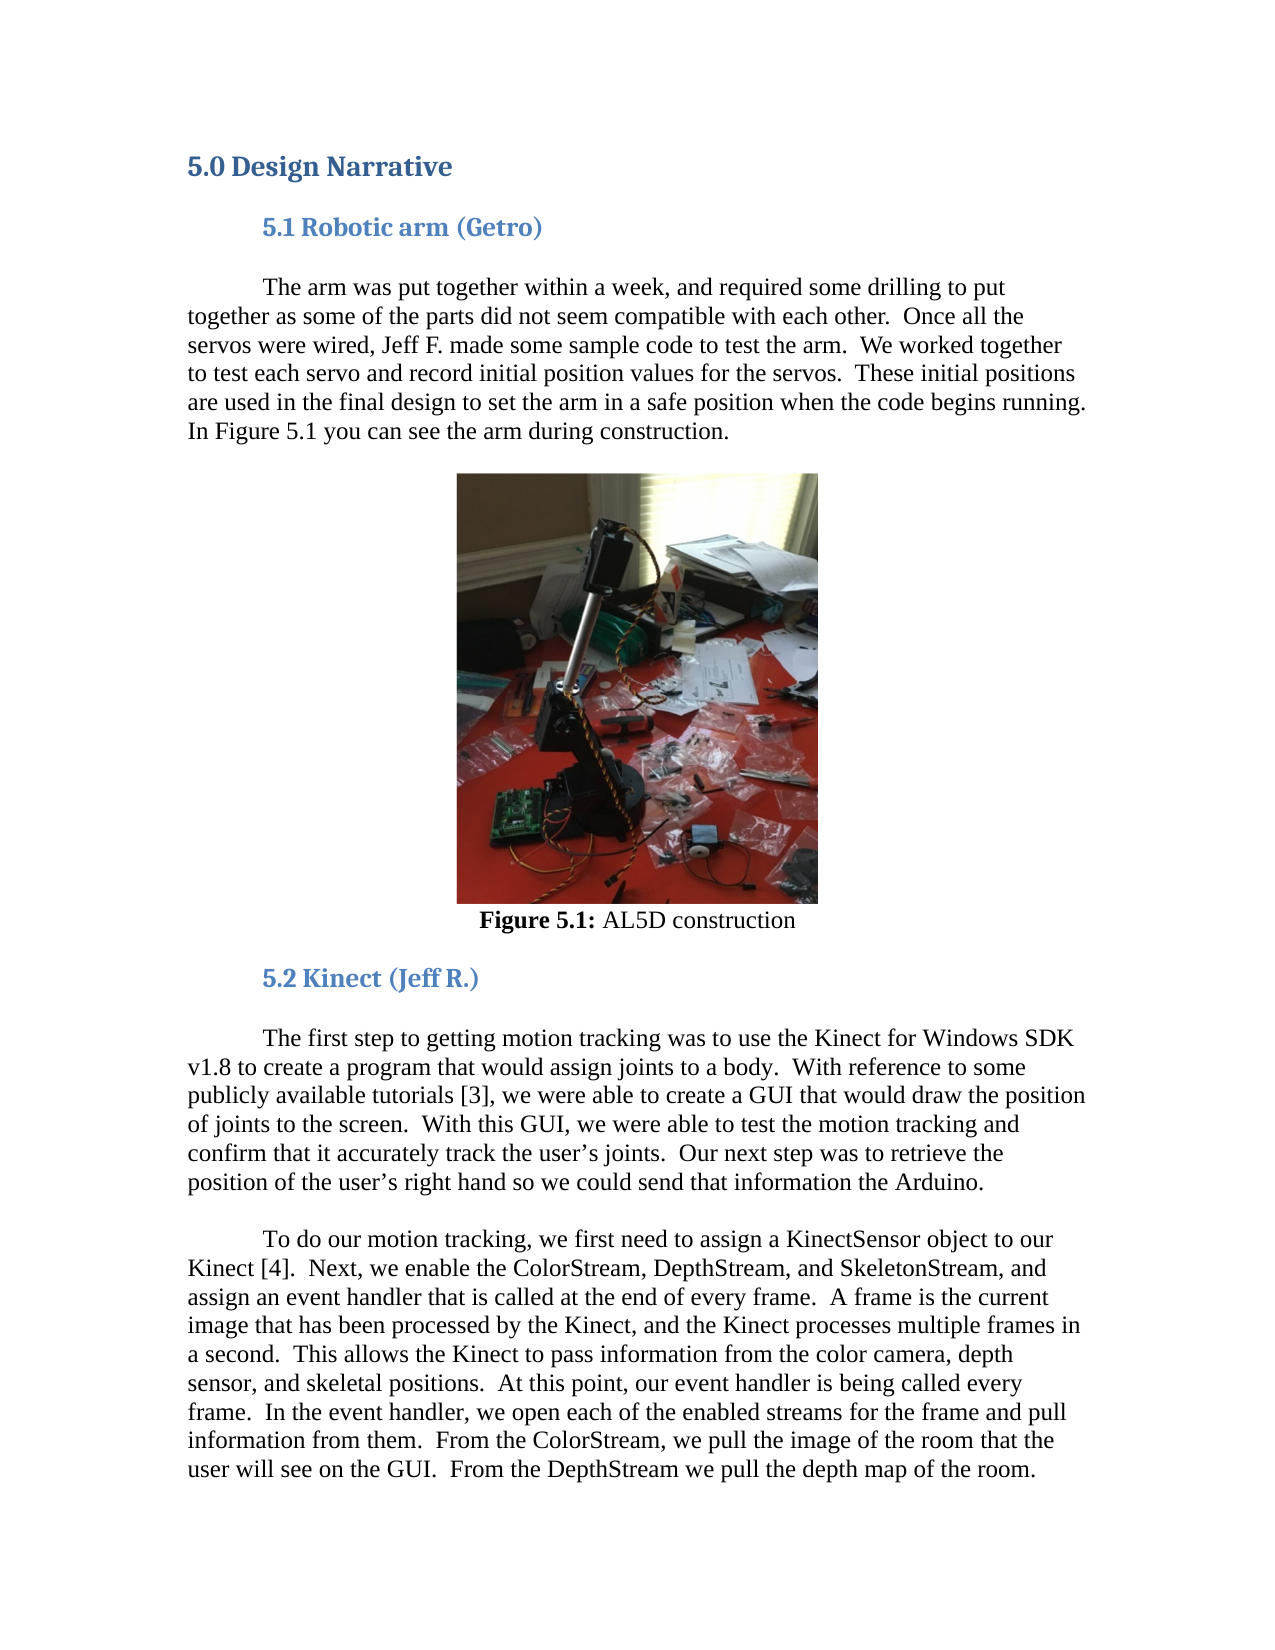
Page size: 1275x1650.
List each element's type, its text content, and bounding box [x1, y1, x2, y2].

subtitle 5.0 Design Narrative [187, 150, 1087, 183]
text The first step to getting motion tracking was to use the Kinect for Windows SDK v1.8 to create a program that would assign joints to a body. With reference to some publicly available tutorials [3], we were able to create a GUI that would draw the position of joints to the screen. With this GUI, we were able to test the motion tracking and confirm that it accurately track the user’s joints. Our next step was to retrieve the position of the user’s right hand so we could send that information the Arduino. [187, 1023, 1087, 1195]
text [187, 1224, 1087, 1483]
text The arm was put together within a week, and required some drilling to put together as some of the parts did not seem compatible with each other. Once all the servos were wired, Jeff F. made some sample code to test the arm. We worked together to test each servo and record initial position values for the servos. These initial positions are used in the final design to set the arm in a safe position when the code begins running. In Figure 5.1 you can see the arm during construction. [187, 272, 1087, 445]
subtitle 5.2 Kinect (Jeff R.) [187, 963, 1087, 994]
subtitle 5.1 Robotic arm (Getro) [187, 212, 1087, 243]
text Figure 5.1: AL5D construction [187, 905, 1087, 934]
picture [457, 474, 818, 903]
